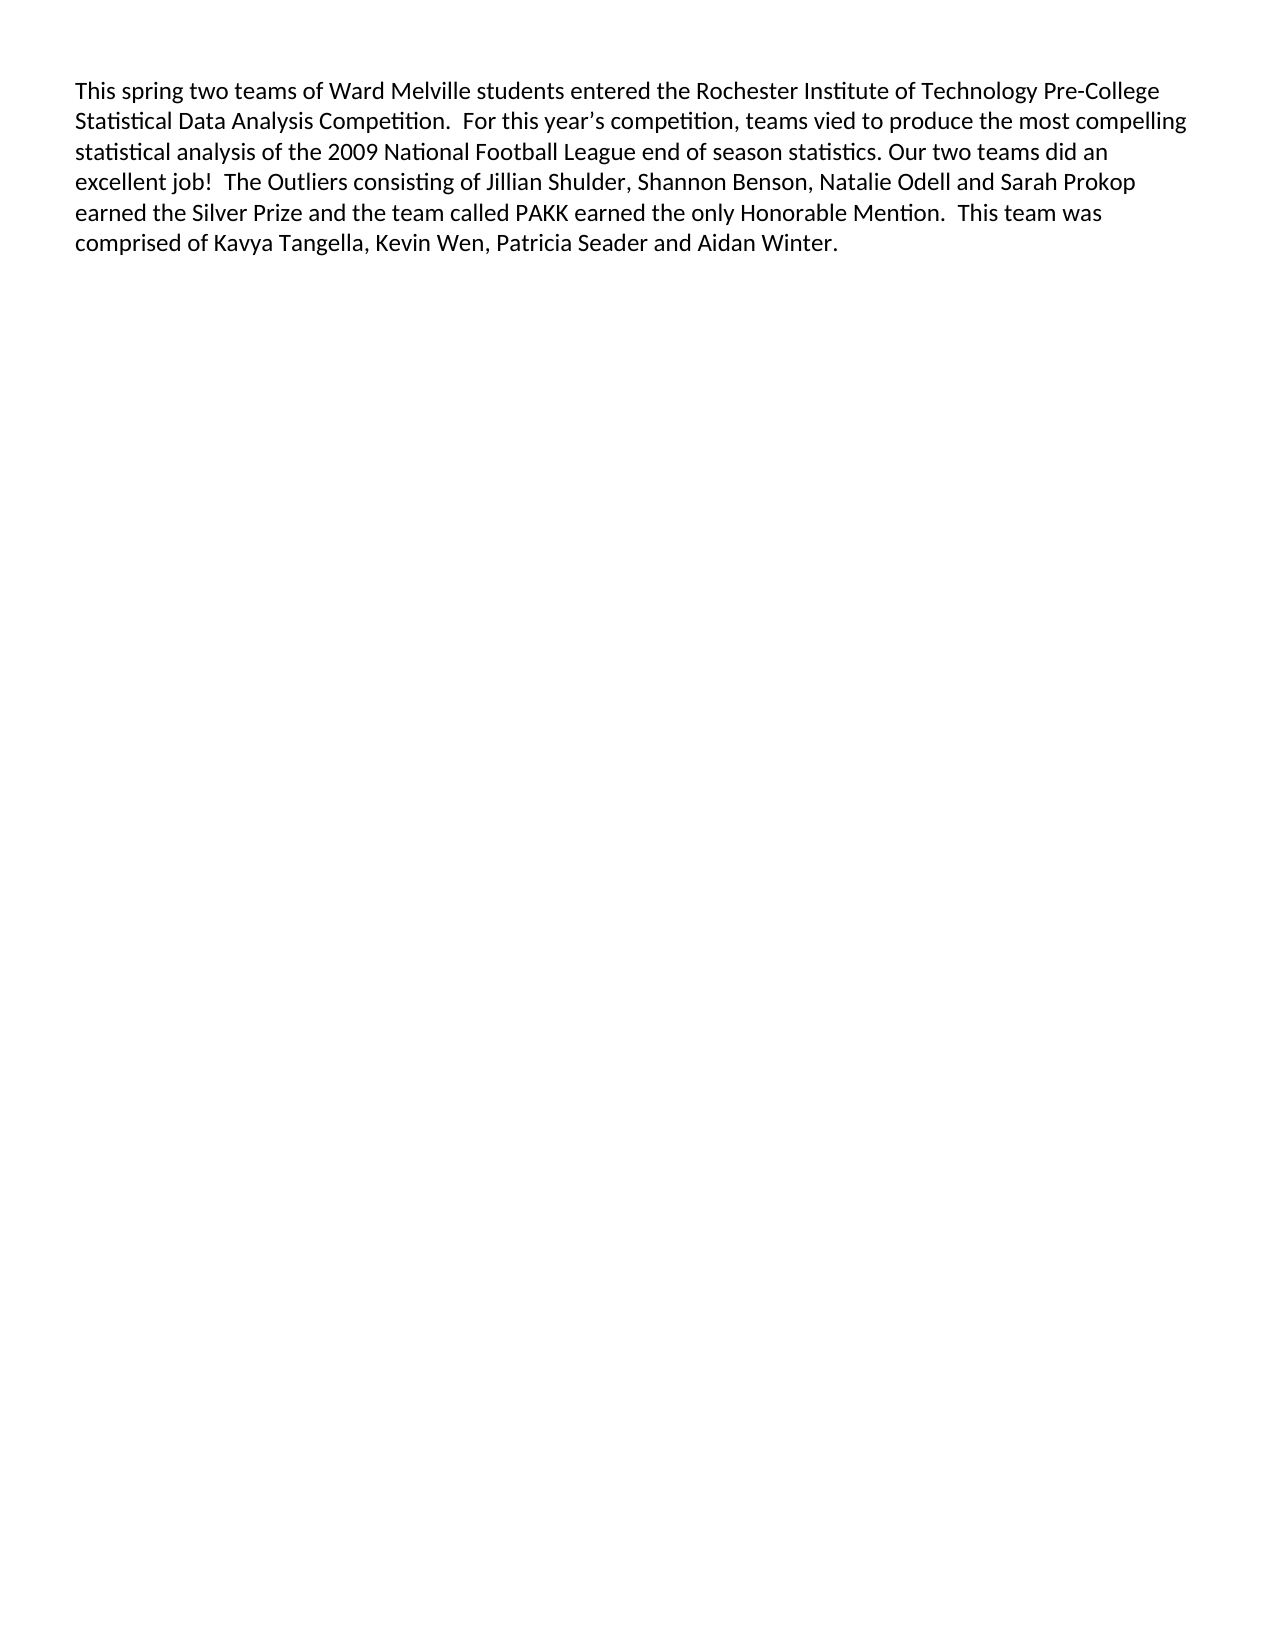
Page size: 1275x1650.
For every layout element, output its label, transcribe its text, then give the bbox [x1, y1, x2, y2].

text This spring two teams of Ward Melville students entered the Rochester Institute of Technology Pre-College Statistical Data Analysis Competition. For this year’s competition, teams vied to produce the most compelling statistical analysis of the 2009 National Football League end of season statistics. Our two teams did an excellent job! The Outliers consisting of Jillian Shulder, Shannon Benson, Natalie Odell and Sarah Prokop earned the Silver Prize and the team called PAKK earned the only Honorable Mention. This team was comprised of Kavya Tangella, Kevin Wen, Patricia Seader and Aidan Winter. [75, 75, 1200, 258]
